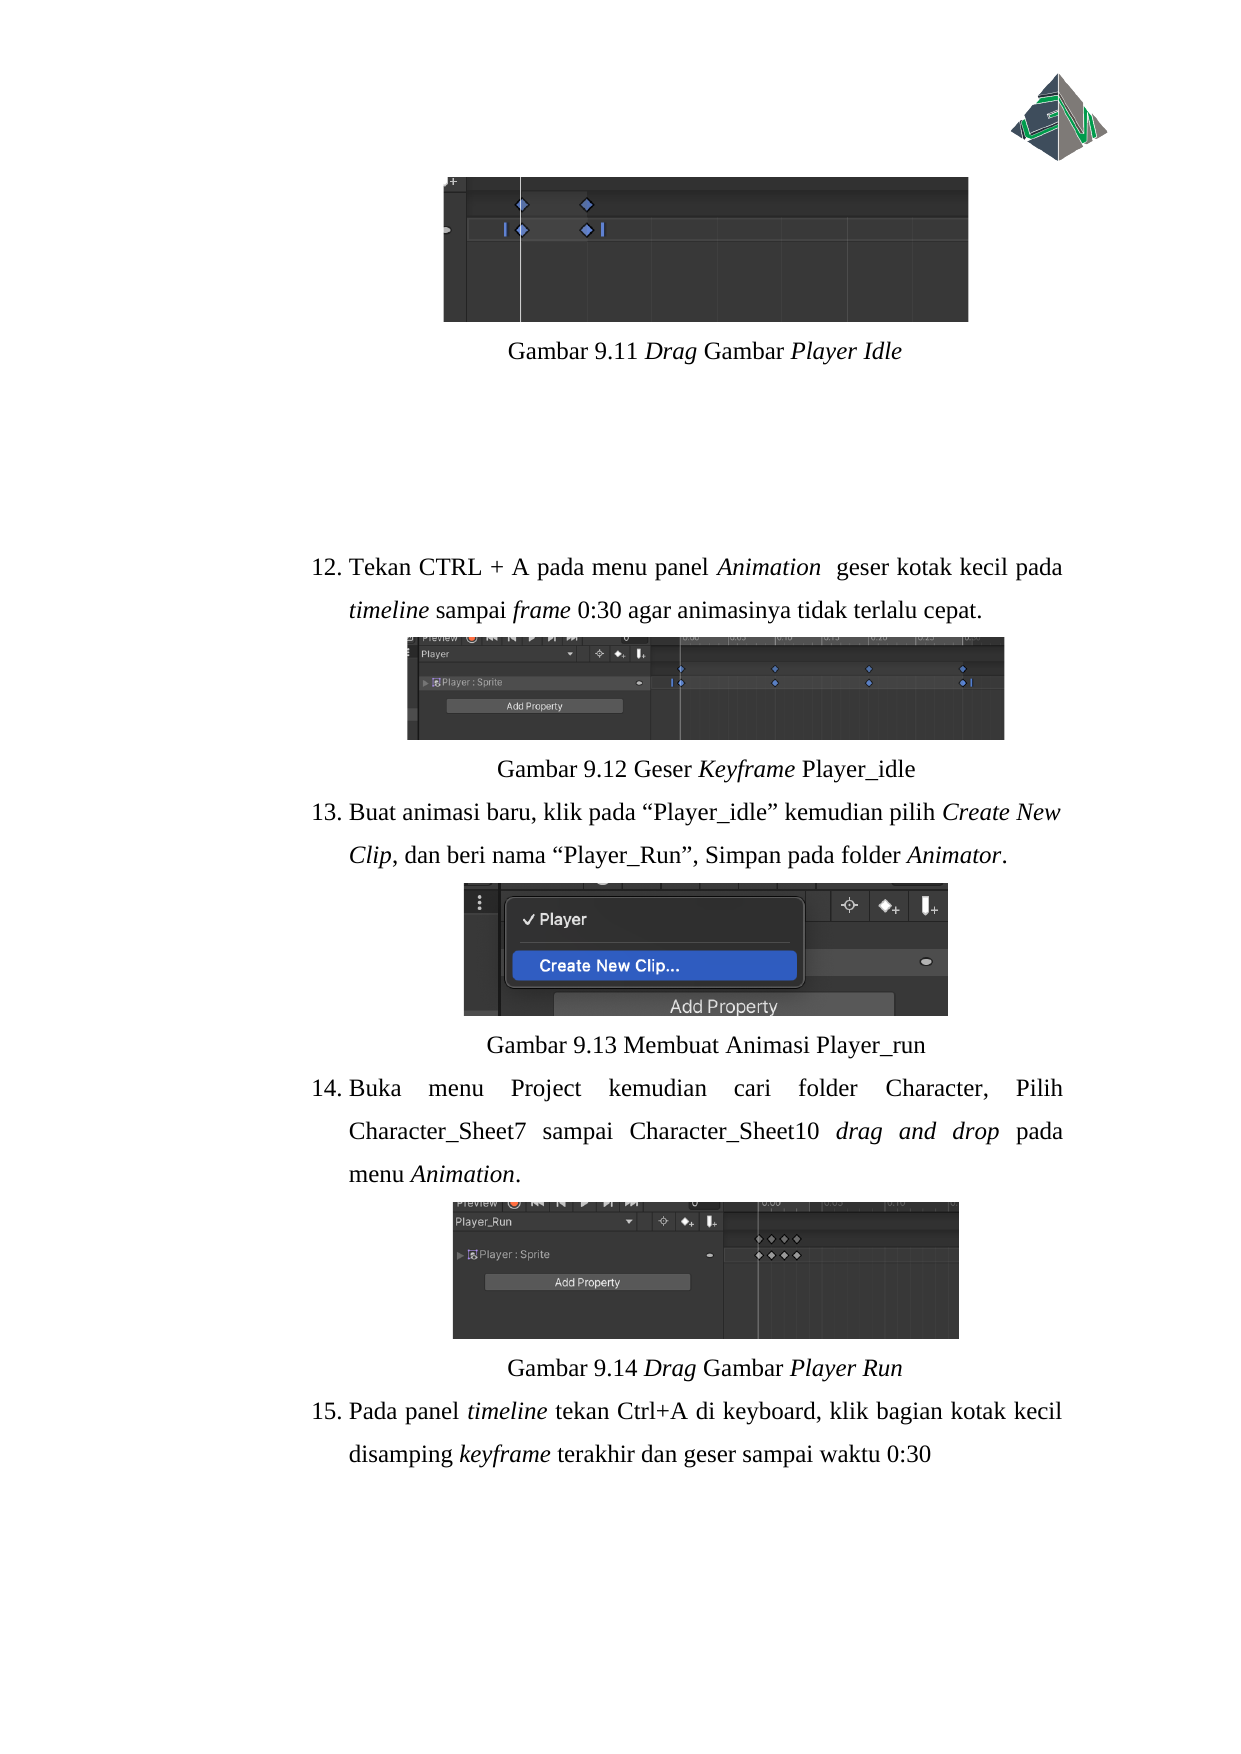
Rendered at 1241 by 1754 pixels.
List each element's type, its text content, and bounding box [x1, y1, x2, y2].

picture [443, 177, 969, 322]
subtitle Membuat Animasi Player_run [349, 1030, 1063, 1059]
picture [463, 883, 948, 1016]
subtitle Drag Gambar Player Idle [349, 336, 1063, 365]
subtitle Geser Keyframe Player_idle [349, 754, 1063, 783]
subtitle Drag Gambar Player Run [349, 1353, 1063, 1382]
list Pada panel timeline tekan Ctrl+A di keyboard, klik bagian kotak kecil disamping keyframe terakhir dan geser sampai waktu 0:30 [311, 1396, 1063, 1468]
picture [407, 637, 1005, 740]
list Buka menu Project kemudian cari folder Character, Pilih Character_Sheet7 sampai Character_Sheet10 drag and drop pada menu Animation. [311, 1073, 1063, 1188]
list Buat animasi baru, klik pada “Player_idle” kemudian pilih Create New Clip, dan beri nama “Player_Run”, Simpan pada folder Animator. [311, 797, 1063, 869]
picture [452, 1202, 959, 1339]
list Tekan CTRL + A pada menu panel Animation geser kotak kecil pada timeline sampai frame 0:30 agar animasinya tidak terlalu cepat. [311, 552, 1063, 623]
picture [1010, 73, 1108, 161]
